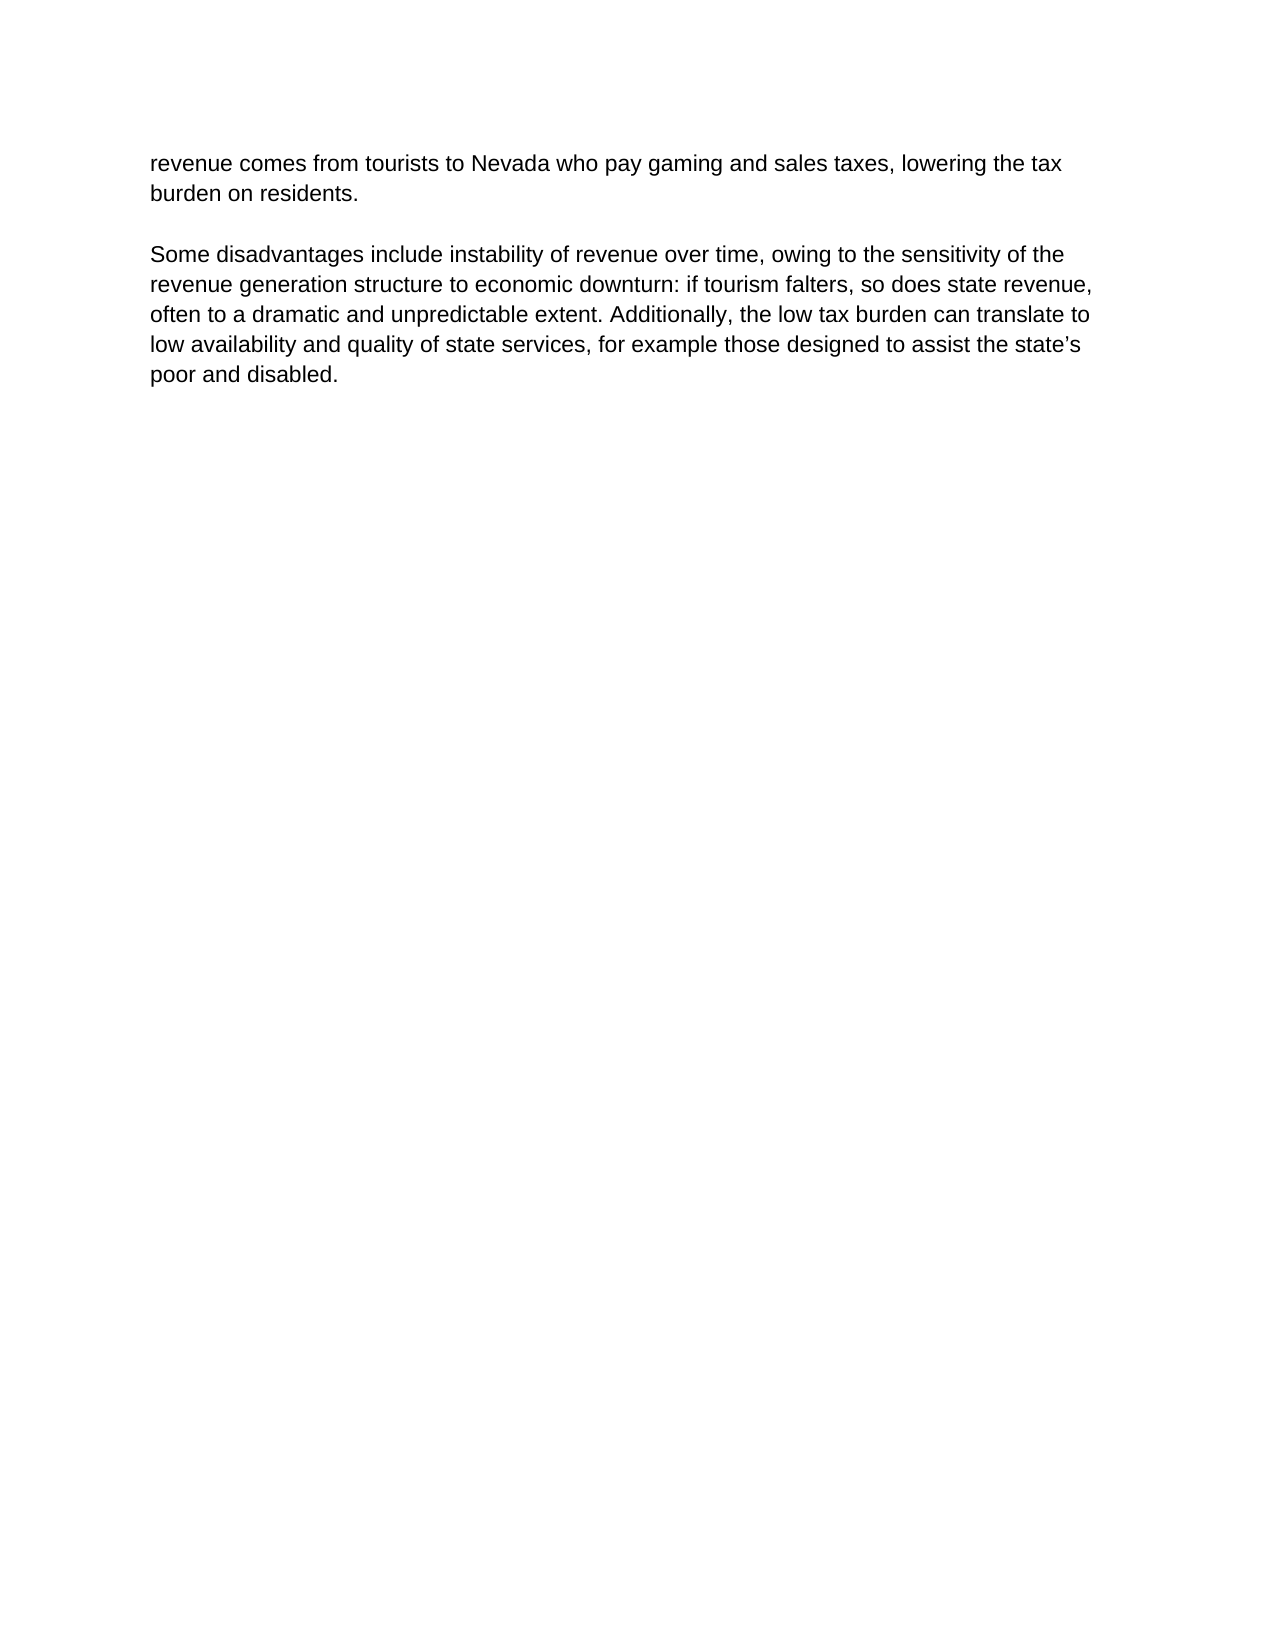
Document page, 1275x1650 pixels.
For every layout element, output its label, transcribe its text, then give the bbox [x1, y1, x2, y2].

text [150, 150, 1125, 207]
text Some disadvantages include instability of revenue over time, owing to the sensitivity of the revenue generation structure to economic downturn: if tourism falters, so does state revenue, often to a dramatic and unpredictable extent. Additionally, the low tax burden can translate to low availability and quality of state services, for example those designed to assist the state’s poor and disabled. [150, 241, 1125, 388]
